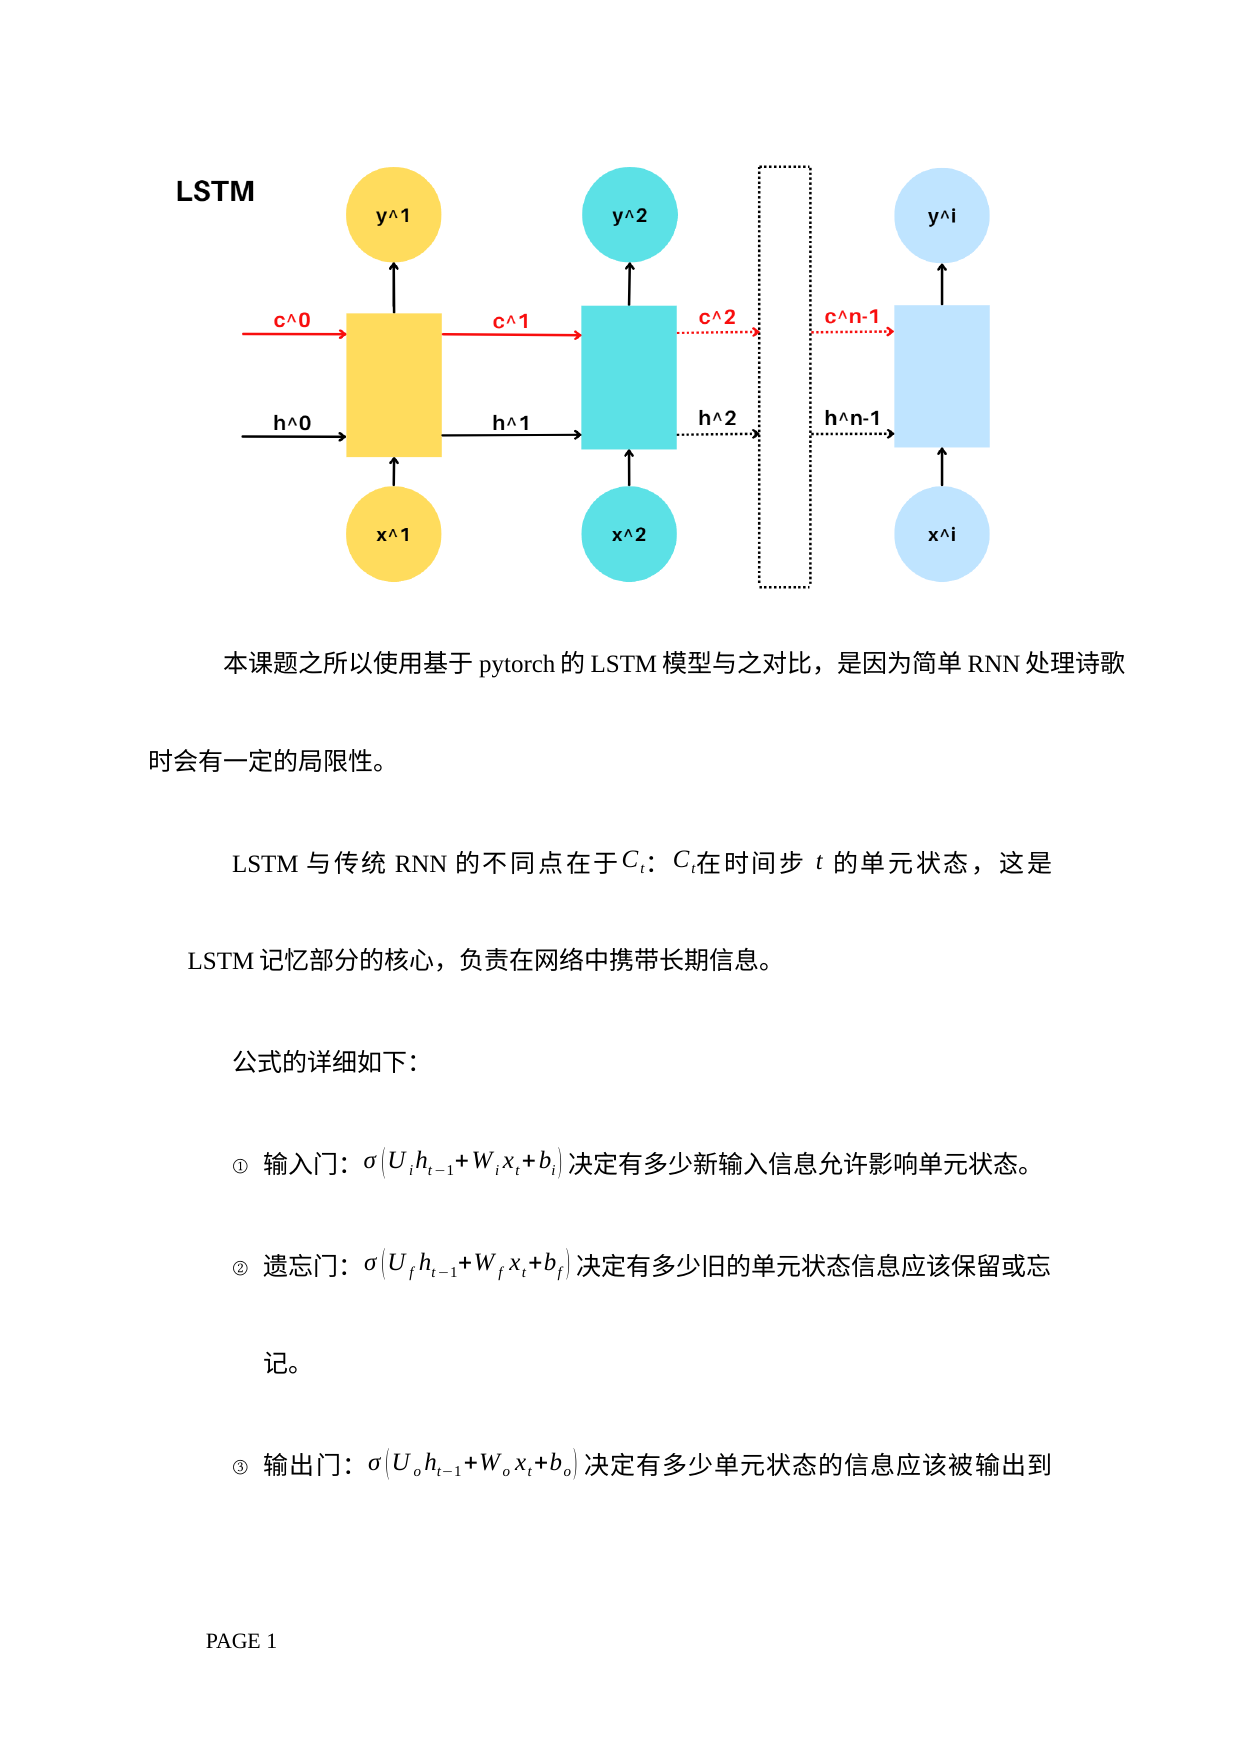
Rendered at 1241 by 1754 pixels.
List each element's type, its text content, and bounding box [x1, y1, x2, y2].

text LSTM与传统RNN的不同点在于：在时间步 的单元状态，这是LSTM记忆部分的核心，负责在网络中携带长期信息。 [187, 829, 1053, 991]
picture [161, 162, 1037, 596]
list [232, 1431, 1053, 1496]
list 遗忘门： 决定有多少旧的单元状态信息应该保留或忘记。 [232, 1232, 1053, 1394]
text 公式的详细如下： [187, 1028, 1053, 1093]
text 本课题之所以使用基于pytorch的LSTM模型与之对比，是因为简单RNN处理诗歌时会有一定的局限性。 [148, 629, 1126, 792]
list 输入门： 决定有多少新输入信息允许影响单元状态。 [232, 1130, 1053, 1195]
